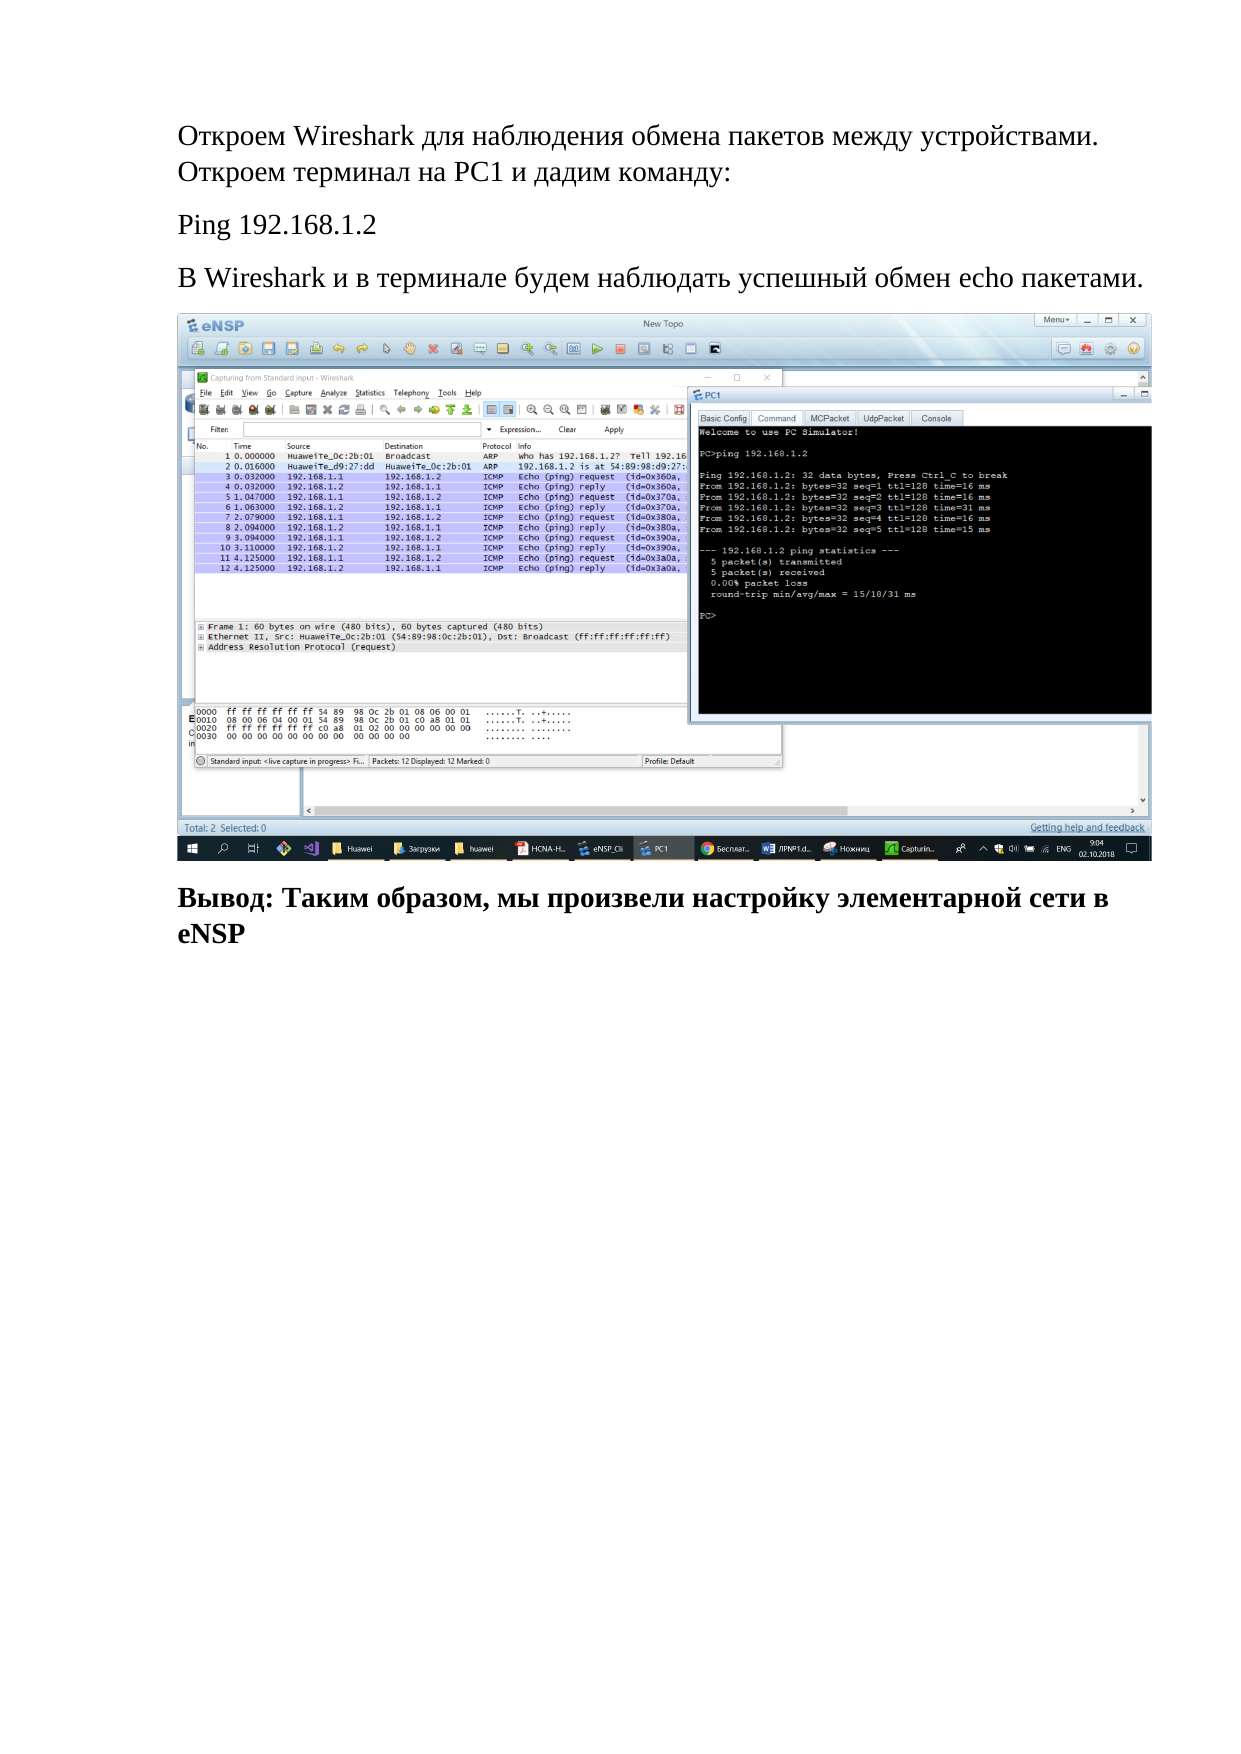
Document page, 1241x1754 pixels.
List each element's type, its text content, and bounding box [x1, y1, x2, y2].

picture [177, 312, 1152, 861]
text Ping 192.168.1.2 [177, 207, 1152, 241]
text Откроем Wireshark для наблюдения обмена пакетов между устройствами. Откроем терминал на PC1 и дадим команду: [177, 118, 1152, 188]
text Вывод: Таким образом, мы произвели настройку элементарной сети в eNSP [177, 880, 1152, 949]
text В Wireshark и в терминале будем наблюдать успешный обмен echo пакетами. [177, 260, 1152, 293]
